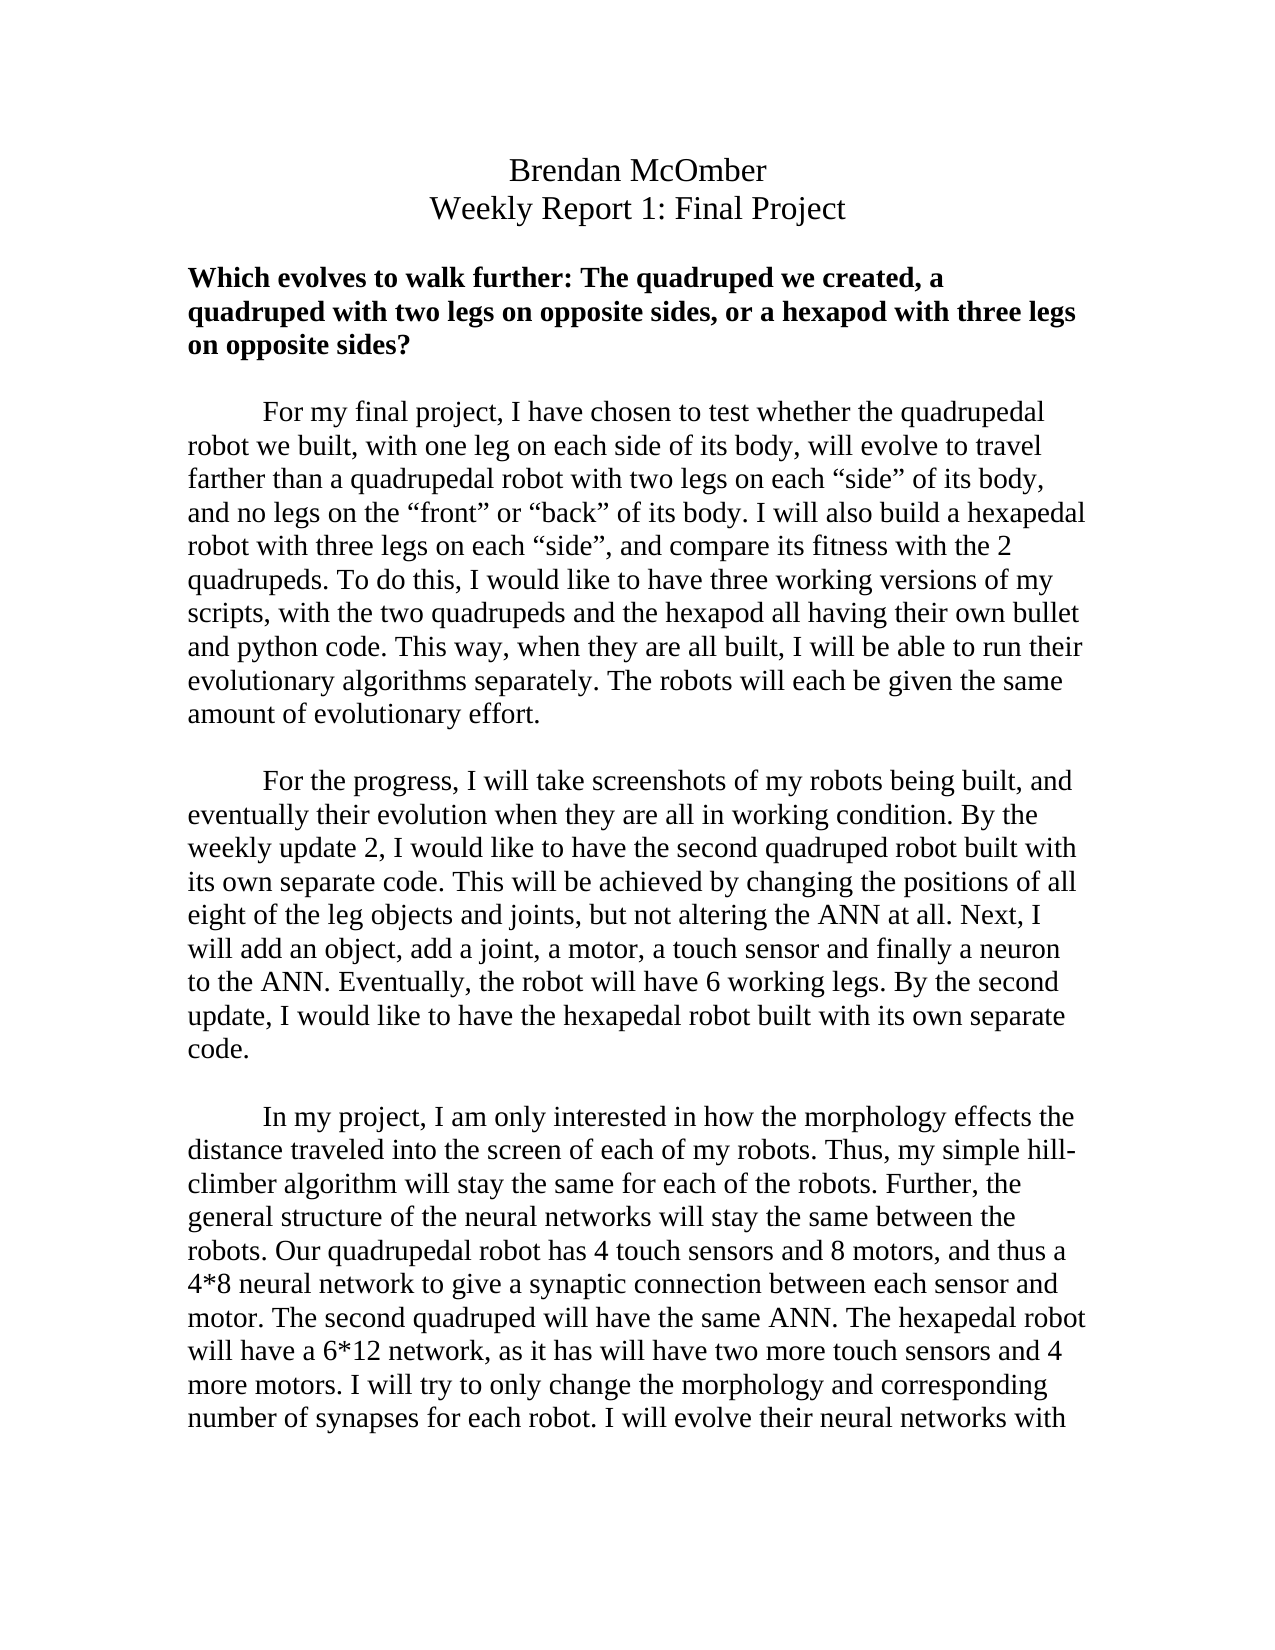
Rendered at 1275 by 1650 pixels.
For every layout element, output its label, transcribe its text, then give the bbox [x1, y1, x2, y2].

text Weekly Report 1: Final Project [187, 188, 1087, 227]
text Brendan McOmber [187, 150, 1087, 188]
text For the progress, I will take screenshots of my robots being built, and eventually their evolution when they are all in working condition. By the weekly update 2, I would like to have the second quadruped robot built with its own separate code. This will be achieved by changing the positions of all eight of the leg objects and joints, but not altering the ANN at all. Next, I will add an object, add a joint, a motor, a touch sensor and finally a neuron to the ANN. Eventually, the robot will have 6 working legs. By the second update, I would like to have the hexapedal robot built with its own separate code. [187, 763, 1087, 1065]
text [187, 1099, 1087, 1434]
text For my final project, I have chosen to test whether the quadrupedal robot we built, with one leg on each side of its body, will evolve to travel farther than a quadrupedal robot with two legs on each “side” of its body, and no legs on the “front” or “back” of its body. I will also build a hexapedal robot with three legs on each “side”, and compare its fitness with the 2 quadrupeds. To do this, I would like to have three working versions of my scripts, with the two quadrupeds and the hexapod all having their own bullet and python code. This way, when they are all built, I will be able to run their evolutionary algorithms separately. The robots will each be given the same amount of evolutionary effort. [187, 394, 1087, 730]
text Which evolves to walk further: The quadruped we created, a quadruped with two legs on opposite sides, or a hexapod with three legs on opposite sides? [187, 260, 1087, 361]
